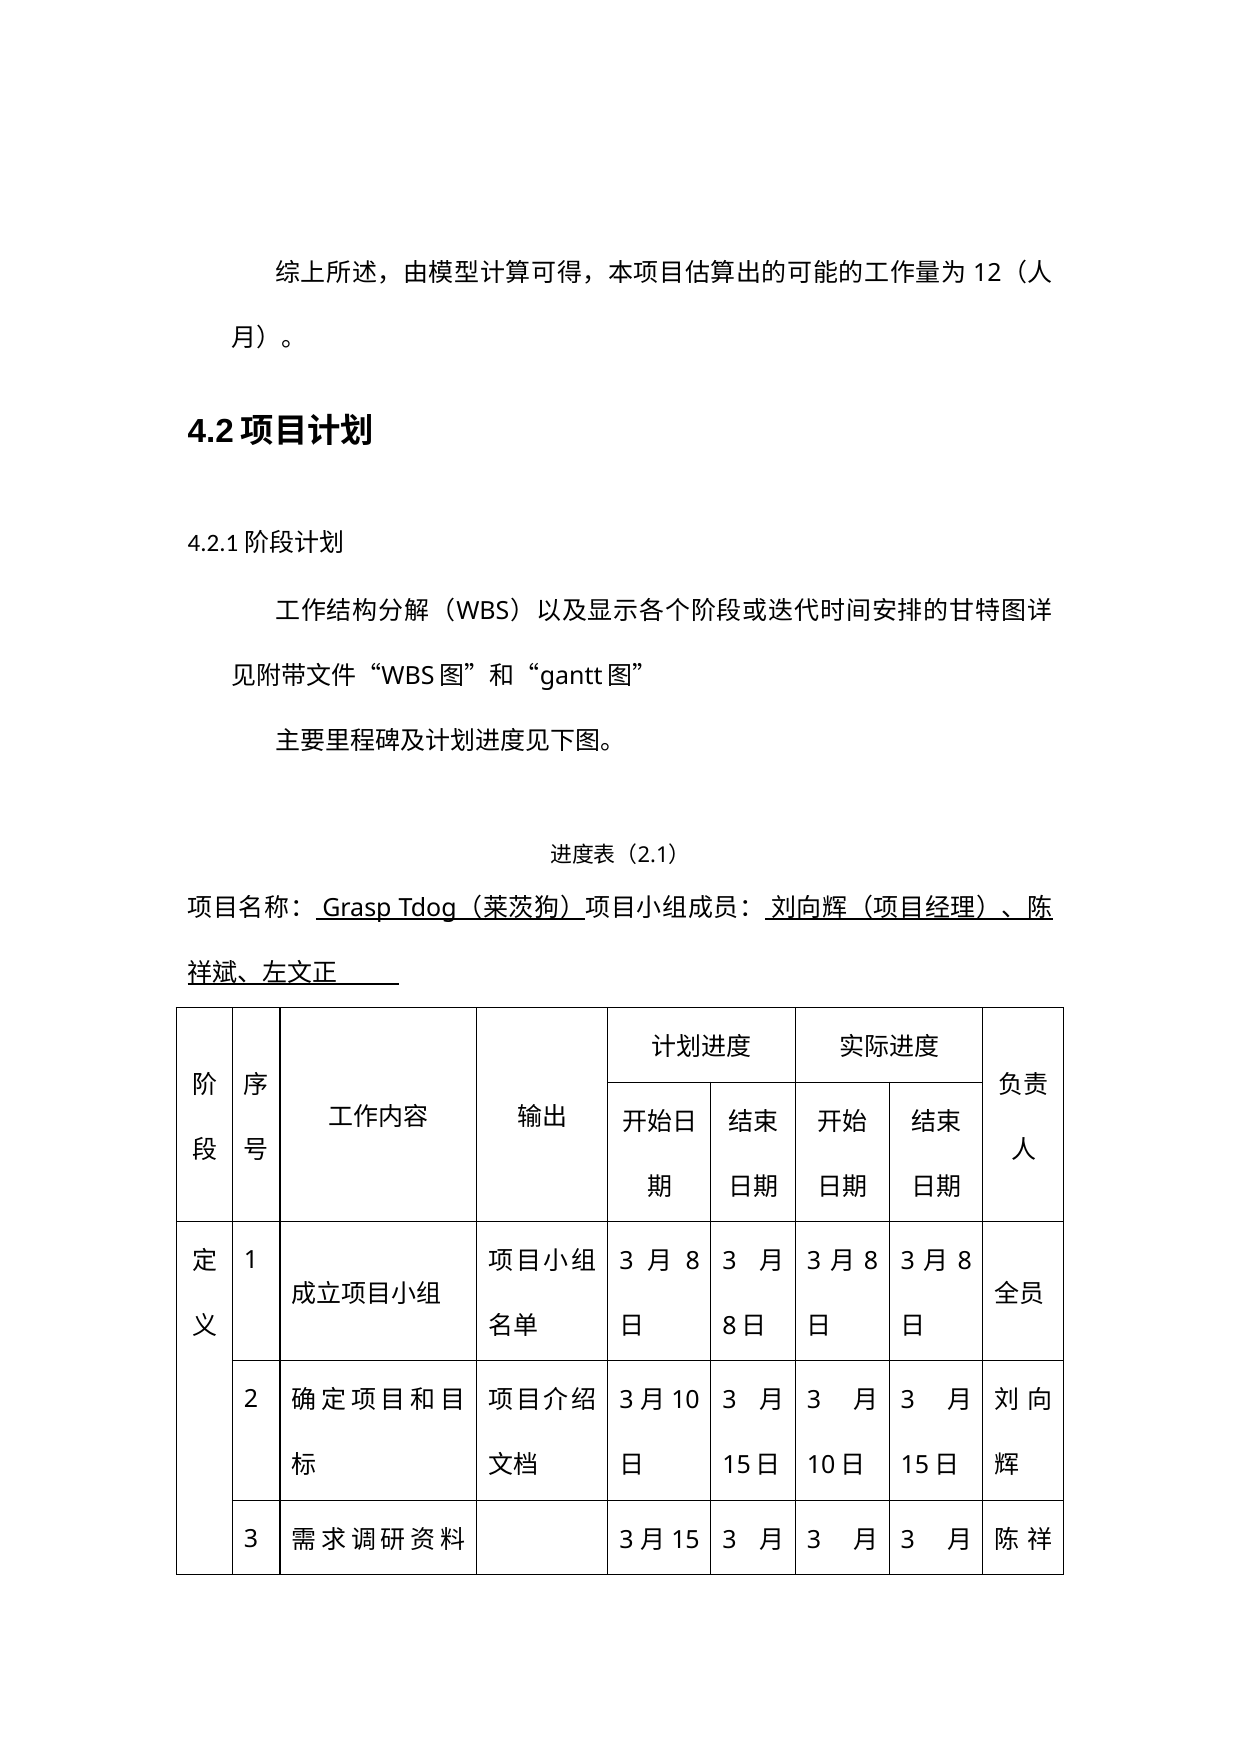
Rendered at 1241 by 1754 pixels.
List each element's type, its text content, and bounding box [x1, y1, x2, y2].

text 综上所述，由模型计算可得，本项目估算出的可能的工作量为12（人月）。 [231, 238, 1053, 368]
table_header 阶段 [177, 1008, 232, 1221]
table_cell 开始日期 [608, 1083, 710, 1221]
table_cell 3月10日 [608, 1361, 710, 1500]
table_cell 结束日期 [890, 1083, 982, 1221]
table_cell 3月19日 [711, 1501, 795, 1574]
subtitle 4.2项目计划 [187, 395, 1053, 460]
table_cell 陈祥斌 [983, 1501, 1063, 1574]
text 项目名称： Grasp Tdog（莱茨狗）项目小组成员： 刘向辉（项目经理）、陈祥斌、左文正 [187, 873, 1053, 1003]
table_cell 3月15日 [711, 1361, 795, 1500]
table_cell 3月8日 [890, 1222, 982, 1360]
table_header 工作内容 [281, 1008, 476, 1221]
table_header 输出 [477, 1008, 607, 1221]
table_cell 刘向辉 [983, 1361, 1063, 1500]
table_cell 3月19日 [890, 1501, 982, 1574]
table_cell 3月15日 [608, 1501, 710, 1574]
text 进度表（2.1） [187, 836, 1053, 869]
table_cell 开始日期 [796, 1083, 889, 1221]
table_cell 3月13日 [796, 1501, 889, 1574]
table_header 计划进度 [608, 1008, 795, 1082]
subtitle 4.2.1 阶段计划 [187, 522, 1053, 558]
table_cell 3月8日 [608, 1222, 710, 1360]
text 工作结构分解（WBS）以及显示各个阶段或迭代时间安排的甘特图详见附带文件“WBS图”和“gantt图” [231, 576, 1053, 706]
table_cell 确定项目和目标 [281, 1361, 476, 1500]
table_cell 3月15日 [890, 1361, 982, 1500]
table_cell 结束日期 [711, 1083, 795, 1221]
text 主要里程碑及计划进度见下图。 [231, 706, 1053, 771]
table_header 序号 [233, 1008, 279, 1221]
table_cell 全员 [983, 1222, 1063, 1360]
table_cell 2 [233, 1361, 279, 1500]
table_cell 3 [233, 1501, 279, 1574]
table_cell 项目介绍文档 [477, 1361, 607, 1500]
table_cell 3月8日 [796, 1222, 889, 1360]
table_cell 成立项目小组 [281, 1222, 476, 1360]
table_cell [477, 1501, 607, 1574]
table_cell 需求调研资料搜集 [281, 1501, 476, 1574]
table_cell 3月8日 [711, 1222, 795, 1360]
table_cell 定义 [177, 1222, 232, 1574]
table_cell 1 [233, 1222, 279, 1360]
table_cell 3月10日 [796, 1361, 889, 1500]
table_header 实际进度 [796, 1008, 982, 1082]
table_cell 项目小组名单 [477, 1222, 607, 1360]
table_header 负责人 [983, 1008, 1063, 1221]
